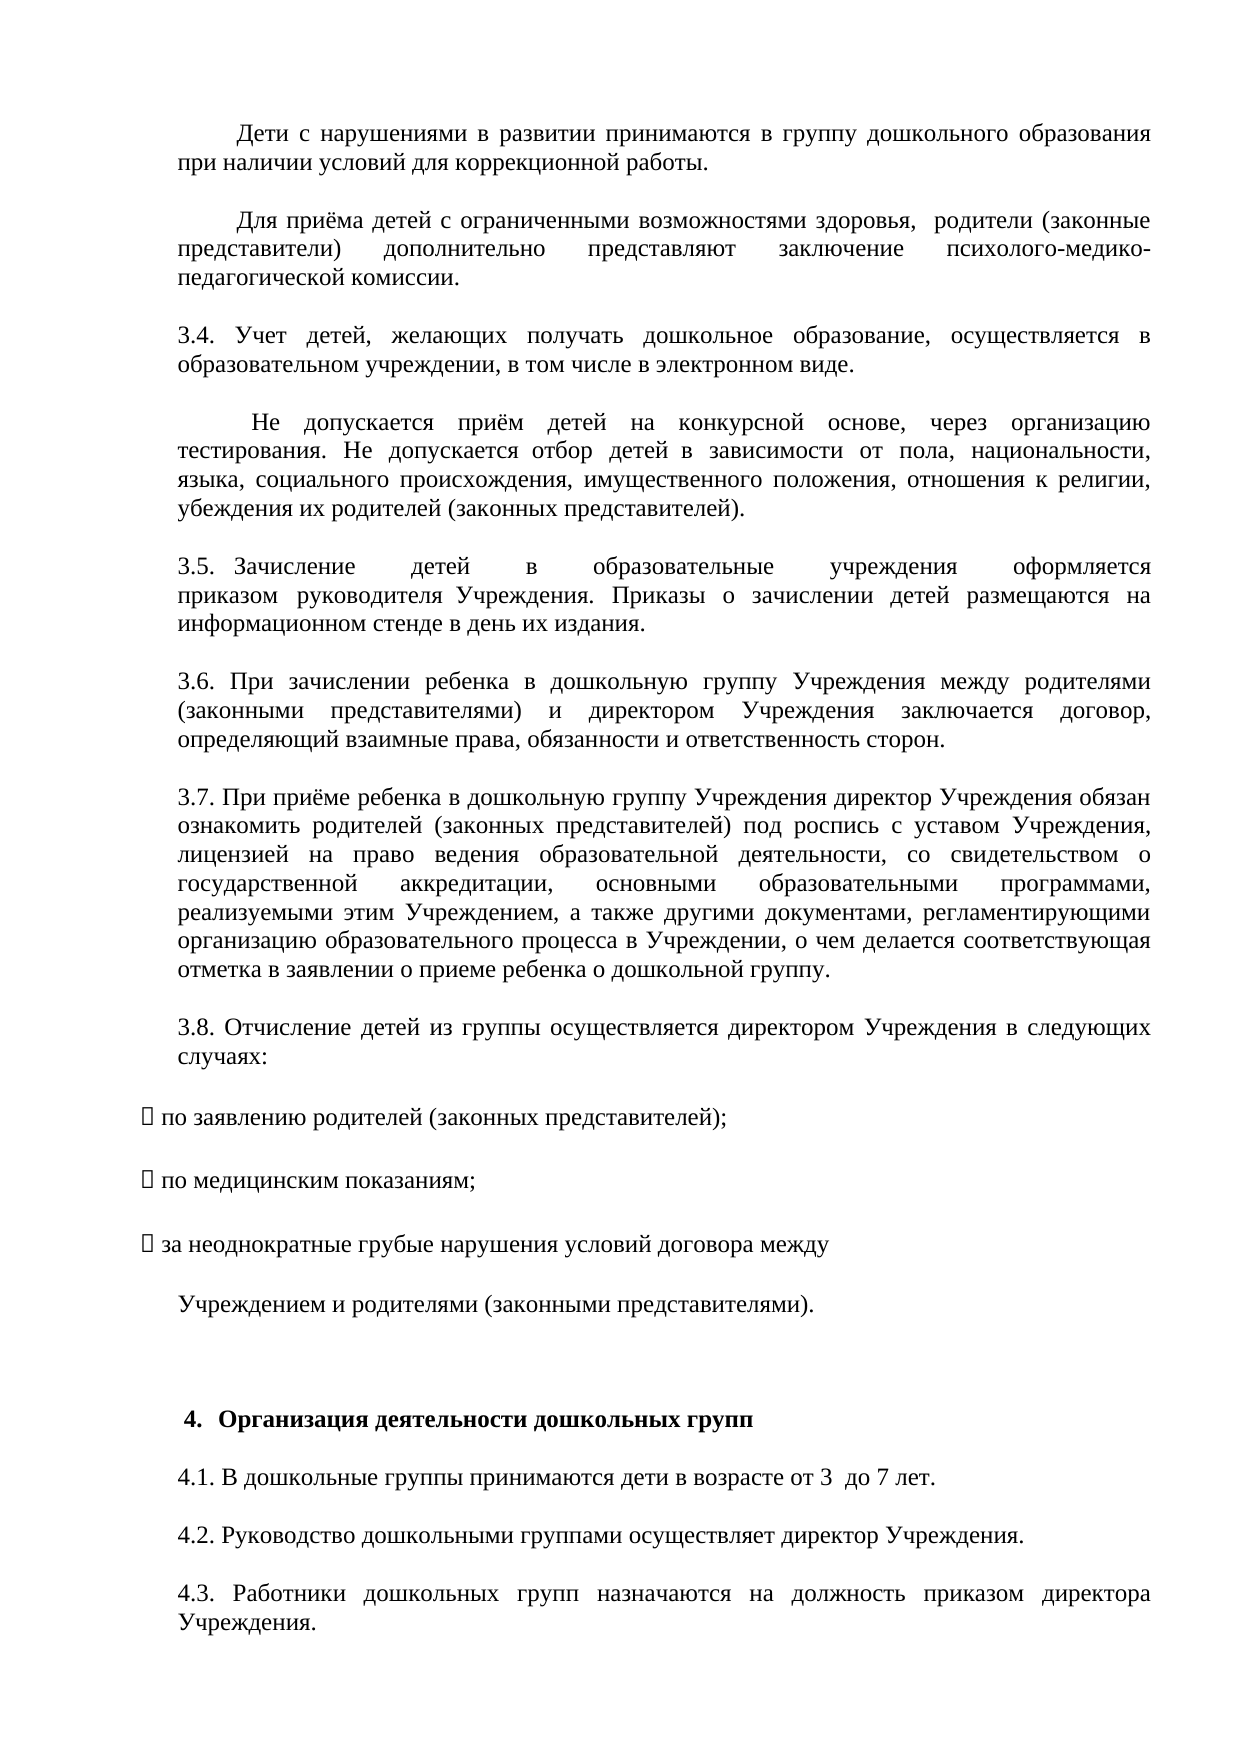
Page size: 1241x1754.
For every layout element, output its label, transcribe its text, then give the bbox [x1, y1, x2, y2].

text 4.3. Работники дошкольных групп назначаются на должность приказом директора Учреждения. [177, 1578, 1152, 1636]
text 4. Организация деятельности дошкольных групп [177, 1404, 1152, 1433]
text 3.4. Учет детей, желающих получать дошкольное образование, осуществляется в образовательном учреждении, в том числе в электронном виде. [177, 320, 1152, 378]
text 3.5. Зачисление детей в образовательные учреждения оформляется приказом руководителя Учреждения. Приказы о зачислении детей размещаются на информационном стенде в день их издания. [177, 551, 1152, 637]
text 4.1. В дошкольные группы принимаются дети в возрасте от 3 до 7 лет. [177, 1462, 1152, 1491]
text  за неоднократные грубые нарушения условий договора между [140, 1225, 1152, 1259]
text 3.7. При приёме ребенка в дошкольную группу Учреждения директор Учреждения обязан ознакомить родителей (законных представителей) под роспись с уставом Учреждения, лицензией на право ведения образовательной деятельности, со свидетельством о государственной аккредитации, основными образовательными программами, реализуемыми этим Учреждением, а также другими документами, регламентирующими организацию образовательного процесса в Учреждении, о чем делается соответствующая отметка в заявлении о приеме ребенка о дошкольной группу. [177, 782, 1152, 983]
text Учреждением и родителями (законными представителями). [177, 1289, 1152, 1317]
text  по медицинским показаниям; [140, 1162, 1152, 1196]
text 3.6. При зачислении ребенка в дошкольную группу Учреждения между родителями (законными представителями) и директором Учреждения заключается договор, определяющий взаимные права, обязанности и ответственность сторон. [177, 666, 1152, 753]
text  по заявлению родителей (законных представителей); [140, 1099, 1152, 1133]
text Не допускается приём детей на конкурсной основе, через организацию тестирования. Не допускается отбор детей в зависимости от пола, национальности, языка, социального происхождения, имущественного положения, отношения к религии, убеждения их родителей (законных представителей). [177, 407, 1152, 522]
text Для приёма детей с ограниченными возможностями здоровья, родители (законные представители) дополнительно представляют заключение психолого-медико-педагогической комиссии. [177, 205, 1152, 291]
text 3.8. Отчисление детей из группы осуществляется директором Учреждения в следующих случаях: [177, 1012, 1152, 1070]
text Дети с нарушениями в развитии принимаются в группу дошкольного образования при наличии условий для коррекционной работы. [177, 118, 1152, 176]
text 4.2. Руководство дошкольными группами осуществляет директор Учреждения. [177, 1520, 1152, 1549]
